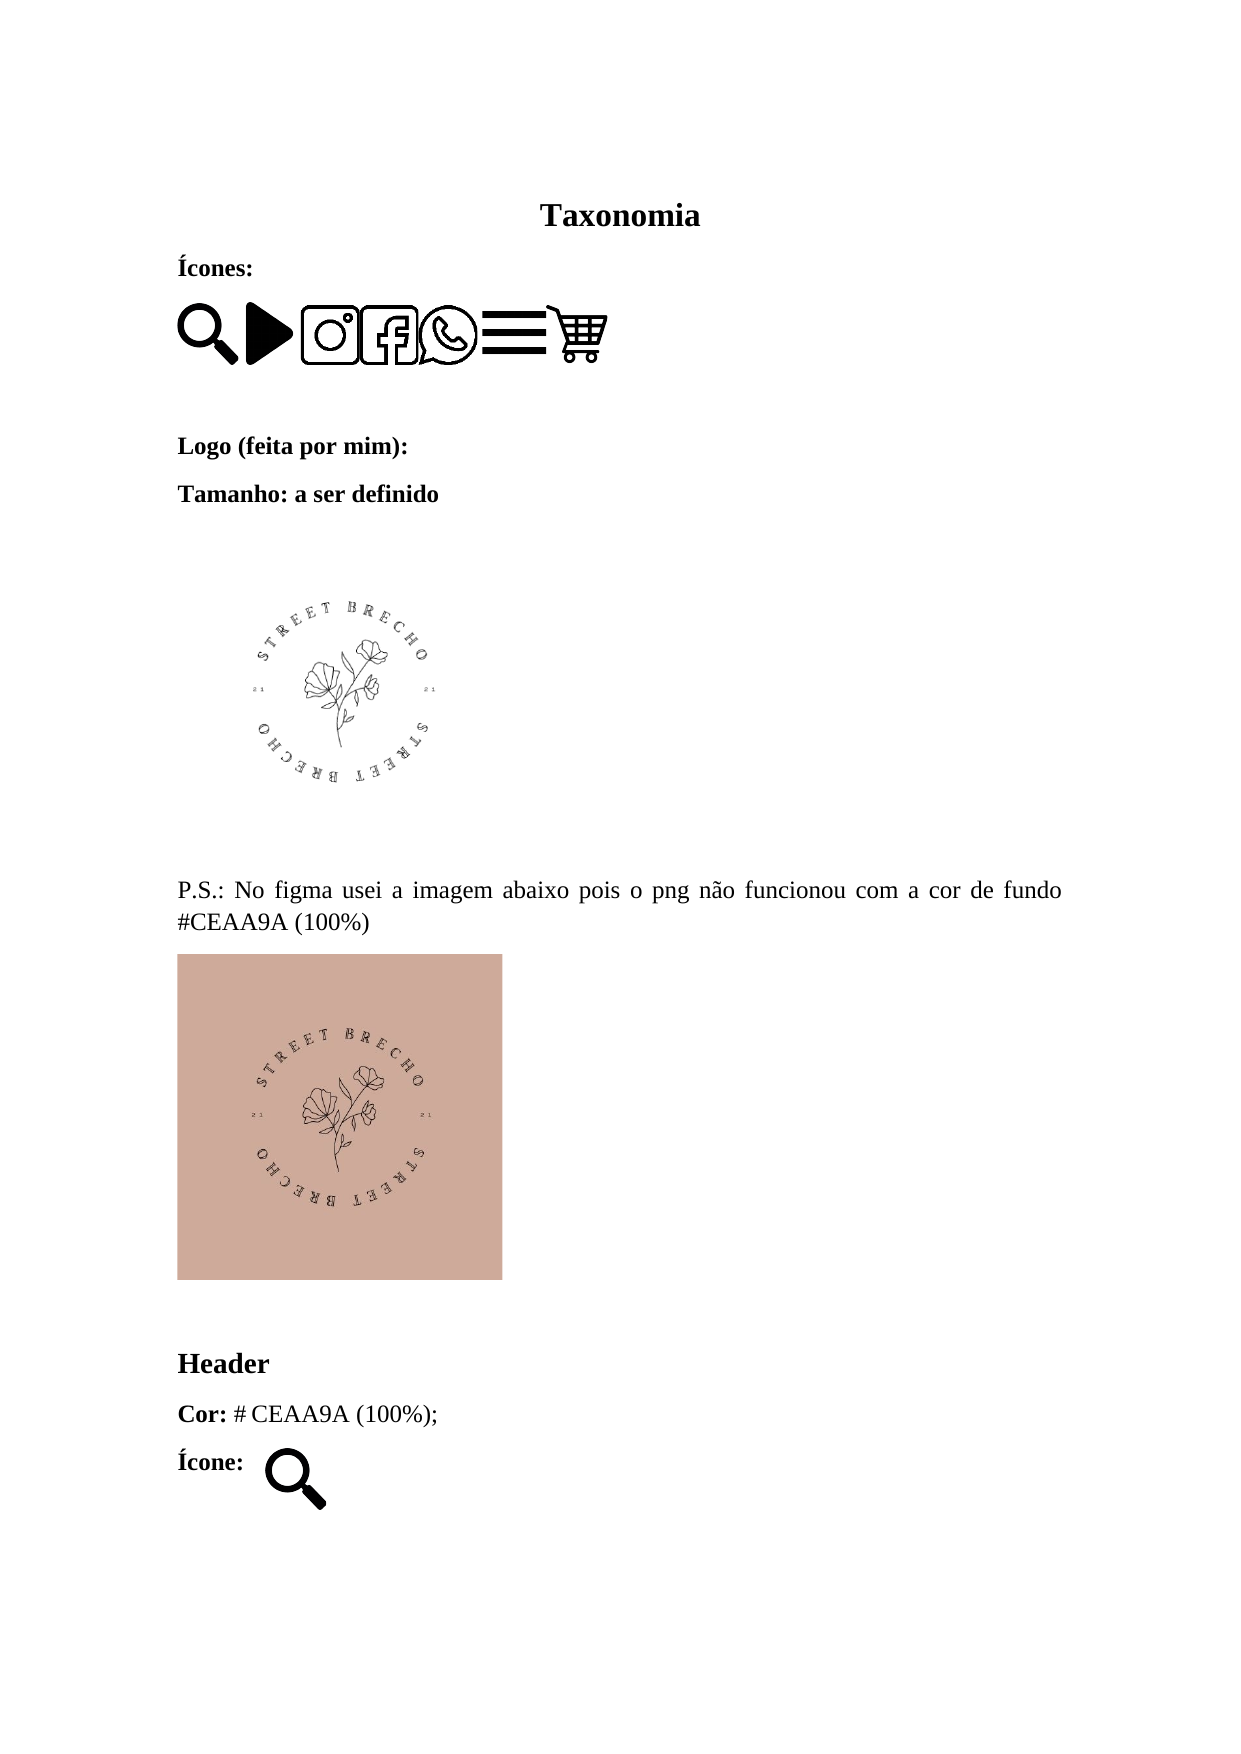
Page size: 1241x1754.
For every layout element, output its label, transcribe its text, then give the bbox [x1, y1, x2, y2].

picture [482, 301, 608, 365]
text Header [177, 1346, 1063, 1379]
picture [177, 526, 508, 857]
text Cor: # CEAA9A (100%); [177, 1399, 1063, 1428]
text Logo (feita por mim): [177, 431, 1063, 460]
text P.S.: No figma usei a imagem abaixo pois o png não funcionou com a cor de fundo #CEAA9A (100%) [177, 876, 1063, 935]
text Tamanho: a ser definido [177, 479, 1063, 508]
text Ícones: [177, 253, 1063, 282]
picture [265, 1448, 327, 1510]
picture [177, 302, 478, 365]
text Taxonomia [177, 195, 1063, 234]
text Ícone: [177, 1447, 1063, 1475]
picture [177, 954, 503, 1280]
